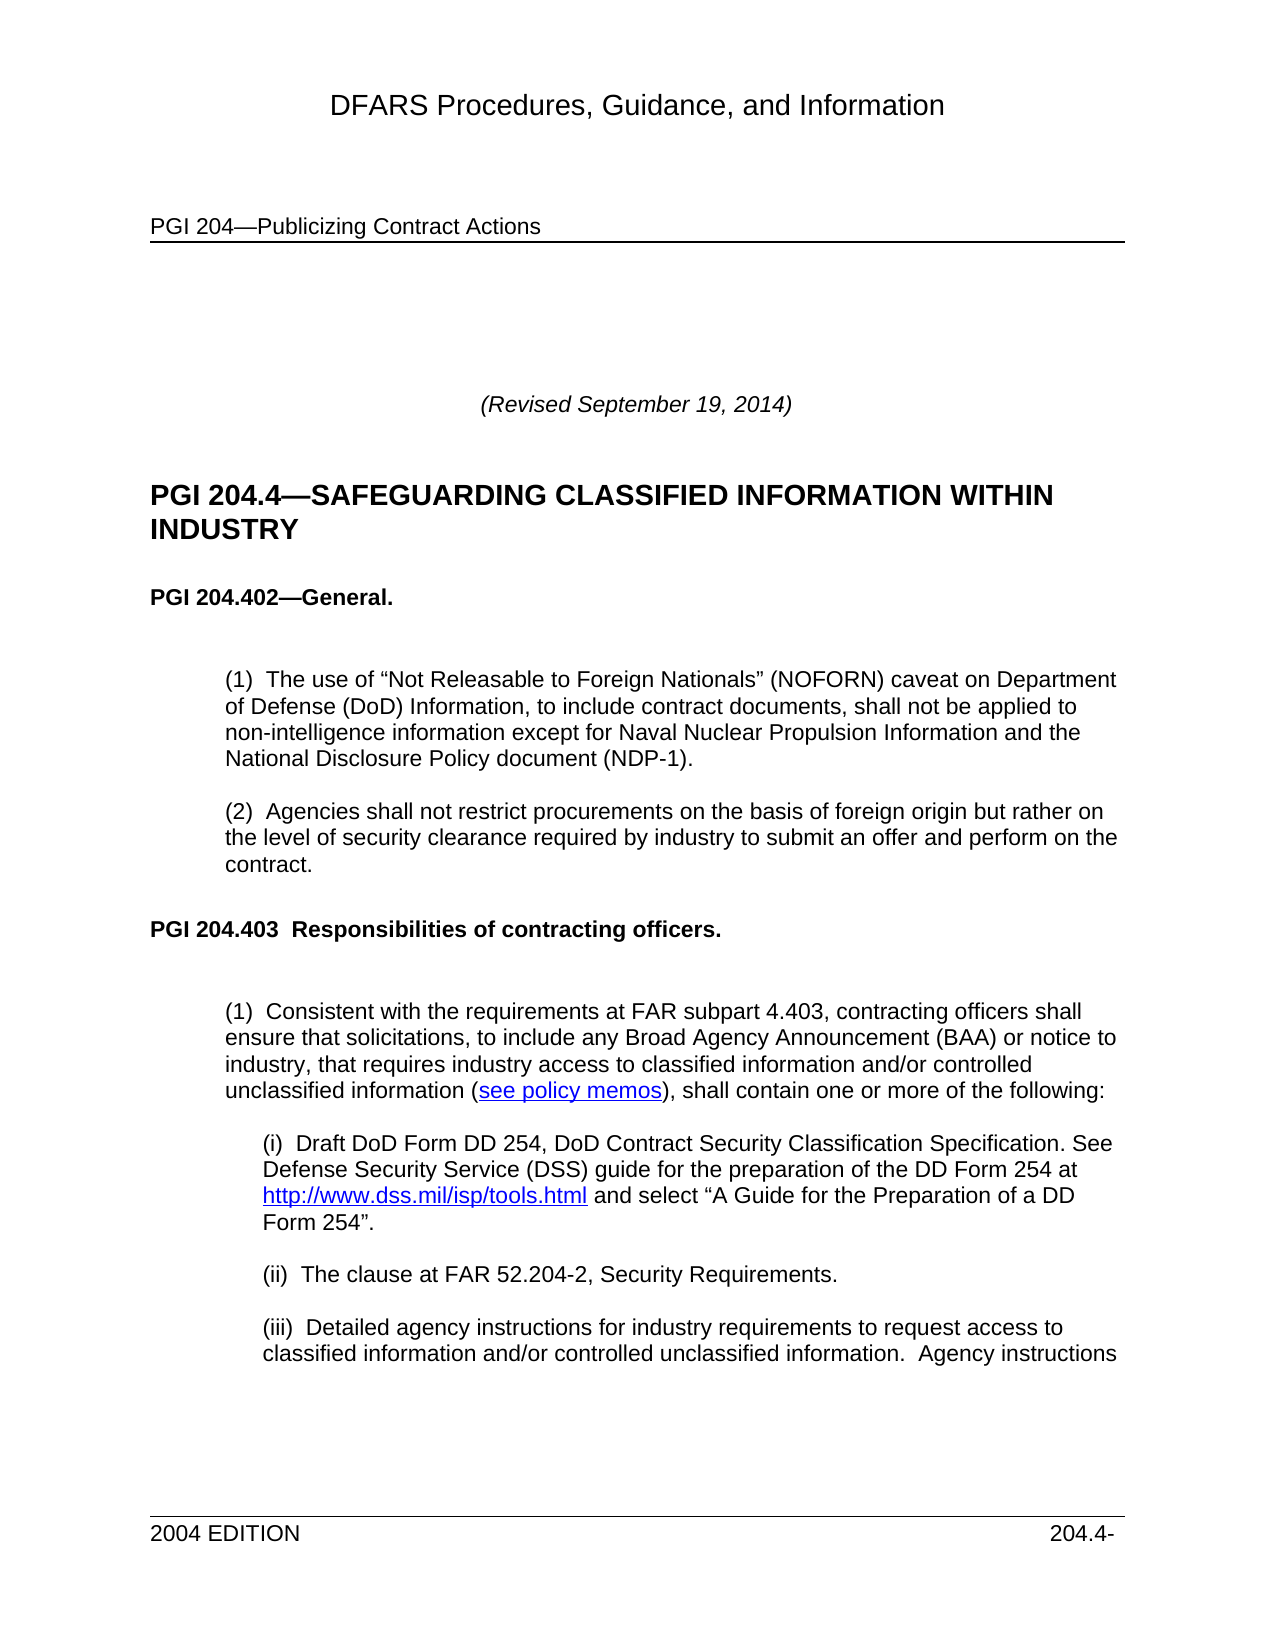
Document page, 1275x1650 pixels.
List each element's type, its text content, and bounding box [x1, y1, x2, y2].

list (2) Agencies shall not restrict procurements on the basis of foreign origin but rather on the level of security clearance required by industry to submit an offer and perform on the contract. [187, 772, 1125, 877]
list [225, 1288, 1125, 1367]
subtitle PGI 204.4—safeguarding classified information within industry [150, 445, 1125, 546]
list (i) Draft DoD Form DD 254, DoD Contract Security Classification Specification. See Defense Security Service (DSS) guide for the preparation of the DD Form 254 at http://www.dss.mil/isp/tools.html and select “A Guide for the Preparation of a DD Form 254”. [225, 1103, 1125, 1235]
list (ii) The clause at FAR 52.204-2, Security Requirements. [225, 1235, 1125, 1288]
text (Revised September 19, 2014) [150, 391, 1125, 418]
subtitle PGI 204.402—General. [150, 558, 1125, 611]
subtitle PGI 204.403 Responsibilities of contracting officers. [150, 889, 1125, 942]
list (1) Consistent with the requirements at FAR subpart 4.403, contracting officers shall ensure that solicitations, to include any Broad Agency Announcement (BAA) or notice to industry, that requires industry access to classified information and/or controlled unclassified information (see policy memos), shall contain one or more of the following: [187, 971, 1125, 1103]
list (1) The use of “Not Releasable to Foreign Nationals” (NOFORN) caveat on Department of Defense (DoD) Information, to include contract documents, shall not be applied to non-intelligence information except for Naval Nuclear Propulsion Information and the National Disclosure Policy document (NDP-1). [187, 640, 1125, 772]
